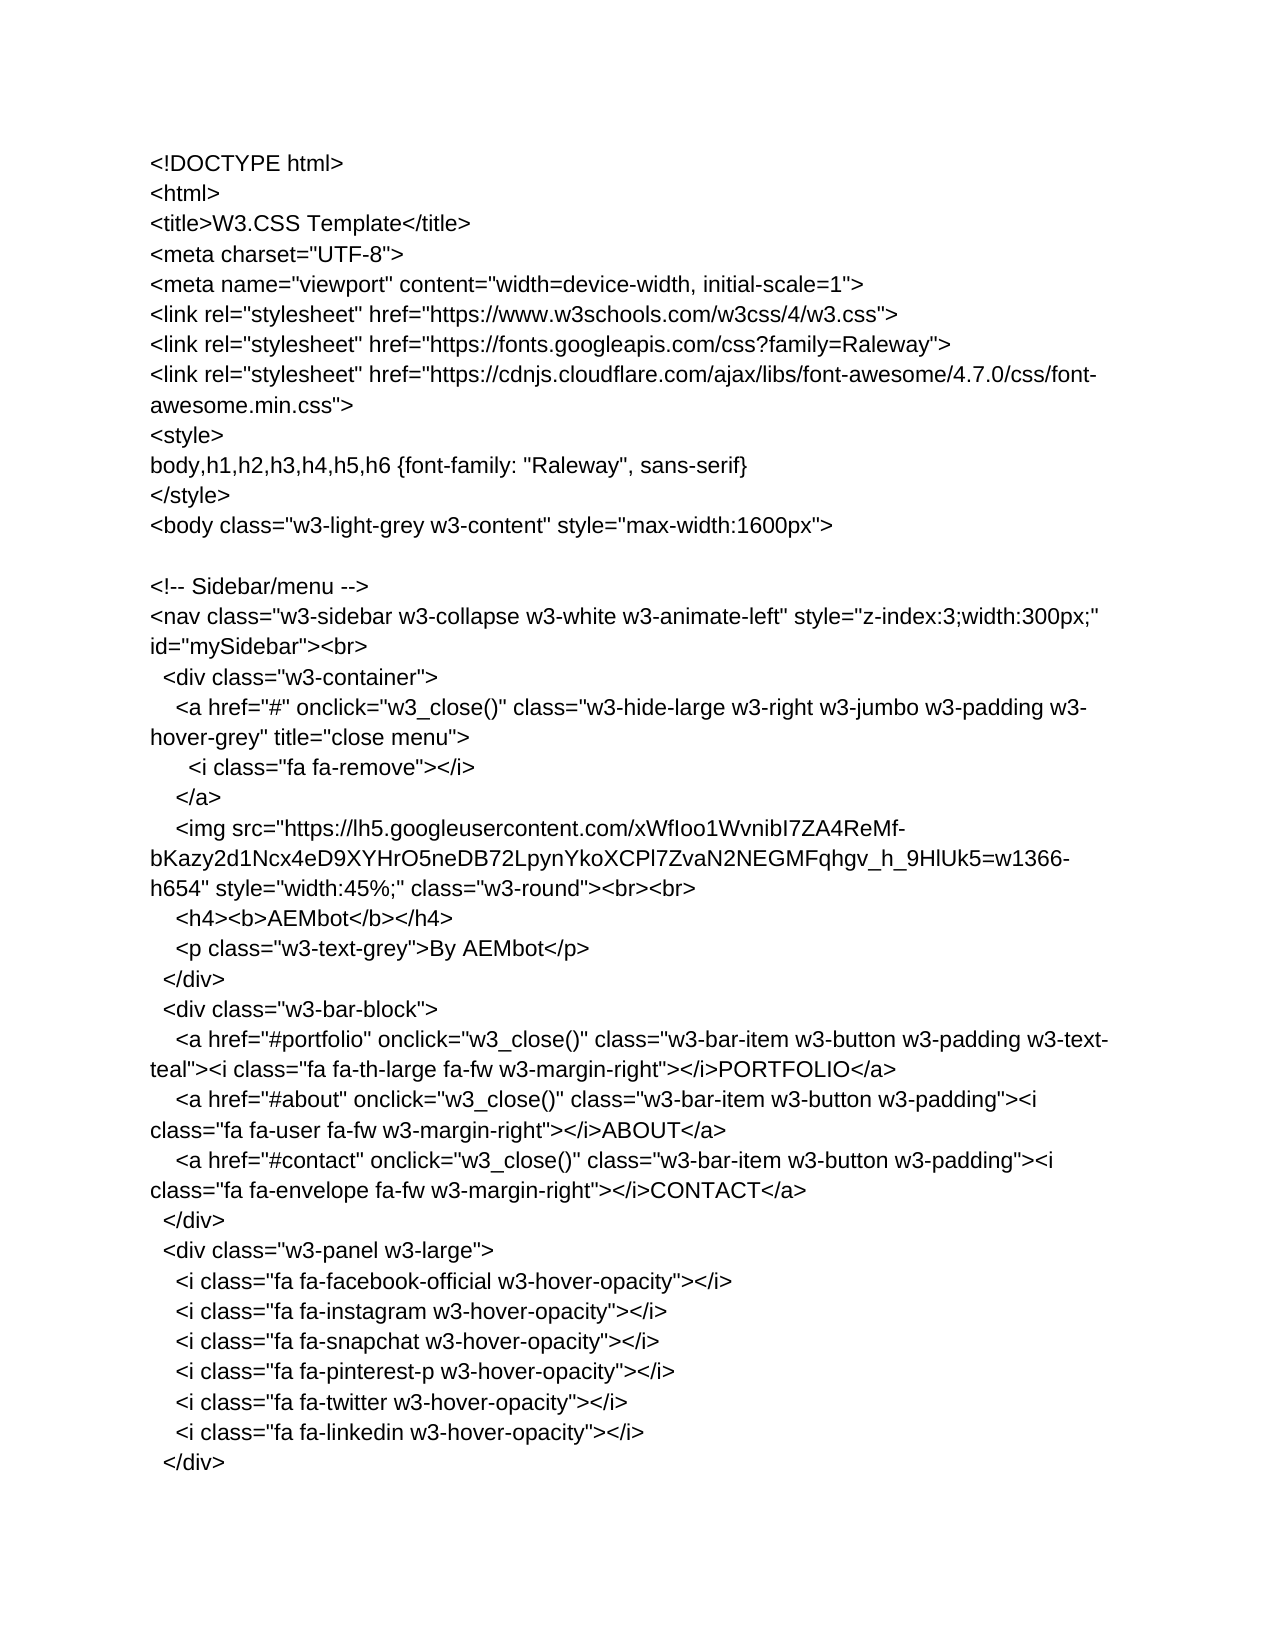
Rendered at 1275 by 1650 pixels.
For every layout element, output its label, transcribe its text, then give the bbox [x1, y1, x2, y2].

text <title>W3.CSS Template</title> [150, 210, 1125, 237]
text <html> [150, 180, 1125, 207]
text <i class="fa fa-twitter w3-hover-opacity"></i> [150, 1388, 1125, 1415]
text </style> [150, 482, 1125, 509]
text </a> [150, 784, 1125, 811]
text <i class="fa fa-instagram w3-hover-opacity"></i> [150, 1298, 1125, 1324]
text <p class="w3-text-grey">By AEMbot</p> [150, 935, 1125, 962]
text <div class="w3-panel w3-large"> [150, 1237, 1125, 1264]
text <a href="#portfolio" onclick="w3_close()" class="w3-bar-item w3-button w3-padding w3-text-teal"><i class="fa fa-th-large fa-fw w3-margin-right"></i>PORTFOLIO</a> [150, 1026, 1125, 1083]
text </div> [150, 1449, 1125, 1475]
text <i class="fa fa-remove"></i> [150, 754, 1125, 781]
text <div class="w3-bar-block"> [150, 996, 1125, 1022]
text <i class="fa fa-linkedin w3-hover-opacity"></i> [150, 1419, 1125, 1445]
text <h4><b>AEMbot</b></h4> [150, 905, 1125, 932]
text <i class="fa fa-snapchat w3-hover-opacity"></i> [150, 1328, 1125, 1354]
text <a href="#" onclick="w3_close()" class="w3-hide-large w3-right w3-jumbo w3-padding w3-hover-grey" title="close menu"> [150, 694, 1125, 750]
text <!DOCTYPE html> [150, 150, 1125, 176]
text <link rel="stylesheet" href="https://fonts.googleapis.com/css?family=Raleway"> [150, 331, 1125, 358]
text <link rel="stylesheet" href="https://cdnjs.cloudflare.com/ajax/libs/font-awesome/4.7.0/css/font-awesome.min.css"> [150, 361, 1125, 418]
text <a href="#contact" onclick="w3_close()" class="w3-bar-item w3-button w3-padding"><i class="fa fa-envelope fa-fw w3-margin-right"></i>CONTACT</a> [150, 1147, 1125, 1203]
text <!-- Sidebar/menu --> [150, 573, 1125, 599]
text <i class="fa fa-pinterest-p w3-hover-opacity"></i> [150, 1358, 1125, 1385]
text <img src="https://lh5.googleusercontent.com/xWfIoo1WvnibI7ZA4ReMf-bKazy2d1Ncx4eD9XYHrO5neDB72LpynYkoXCPl7ZvaN2NEGMFqhgv_h_9HlUk5=w1366-h654" style="width:45%;" class="w3-round"><br><br> [150, 814, 1125, 901]
text </div> [150, 1207, 1125, 1234]
text body,h1,h2,h3,h4,h5,h6 {font-family: "Raleway", sans-serif} [150, 452, 1125, 478]
text </div> [150, 966, 1125, 992]
text <i class="fa fa-facebook-official w3-hover-opacity"></i> [150, 1268, 1125, 1294]
text <link rel="stylesheet" href="https://www.w3schools.com/w3css/4/w3.css"> [150, 301, 1125, 327]
text <style> [150, 422, 1125, 448]
text <meta charset="UTF-8"> [150, 241, 1125, 267]
text <meta name="viewport" content="width=device-width, initial-scale=1"> [150, 271, 1125, 297]
text <div class="w3-container"> [150, 663, 1125, 690]
text <body class="w3-light-grey w3-content" style="max-width:1600px"> [150, 512, 1125, 539]
text <nav class="w3-sidebar w3-collapse w3-white w3-animate-left" style="z-index:3;width:300px;" id="mySidebar"><br> [150, 603, 1125, 660]
text <a href="#about" onclick="w3_close()" class="w3-bar-item w3-button w3-padding"><i class="fa fa-user fa-fw w3-margin-right"></i>ABOUT</a> [150, 1086, 1125, 1143]
